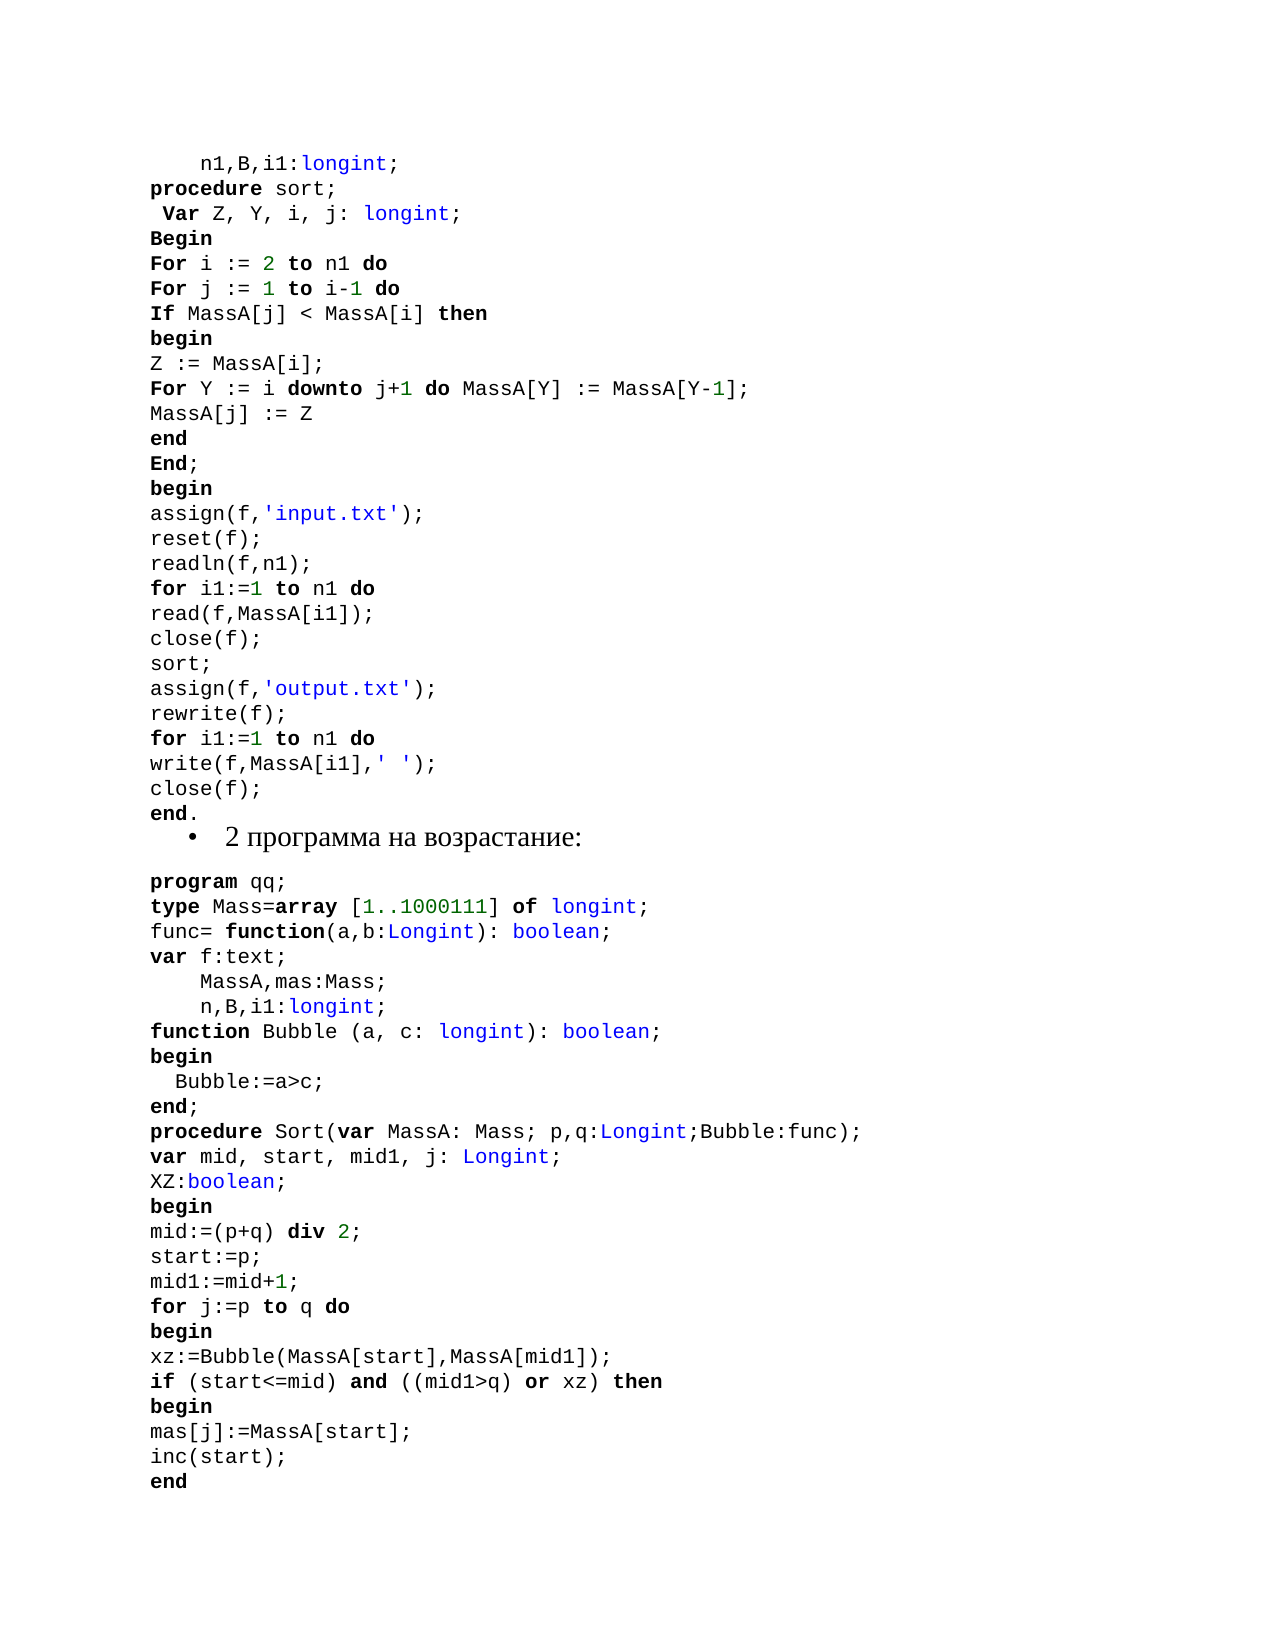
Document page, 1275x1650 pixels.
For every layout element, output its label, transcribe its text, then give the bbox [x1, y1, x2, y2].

text assign(f,'output.txt'); [150, 675, 1125, 700]
text readln(f,n1); [150, 550, 1125, 575]
text End; [150, 450, 1125, 475]
text start:=p; [150, 1244, 1125, 1269]
text MassA[j] := Z [150, 400, 1125, 425]
text assign(f,'input.txt'); [150, 500, 1125, 525]
text type Mass=array [1..1000111] of longint; [150, 894, 1125, 919]
text For Y := i downto j+1 do MassA[Y] := MassA[Y-1]; [150, 375, 1125, 400]
text For i := 2 to n1 do [150, 250, 1125, 275]
text n1,B,i1:longint; [150, 150, 1125, 175]
text read(f,MassA[i1]); [150, 600, 1125, 625]
text var mid, start, mid1, j: Longint; [150, 1144, 1125, 1169]
text XZ:boolean; [150, 1169, 1125, 1194]
text n,B,i1:longint; [150, 994, 1125, 1019]
text if (start<=mid) and ((mid1>q) or xz) then [150, 1369, 1125, 1394]
text for i1:=1 to n1 do [150, 575, 1125, 600]
text Begin [150, 225, 1125, 250]
text begin [150, 1194, 1125, 1219]
text for j:=p to q do [150, 1294, 1125, 1319]
text If MassA[j] < MassA[i] then [150, 300, 1125, 325]
text mas[j]:=MassA[start]; [150, 1419, 1125, 1444]
text write(f,MassA[i1],' '); [150, 750, 1125, 775]
text Var Z, Y, i, j: longint; [150, 200, 1125, 225]
text begin [150, 325, 1125, 350]
text close(f); [150, 625, 1125, 650]
text end; [150, 1094, 1125, 1119]
text begin [150, 1394, 1125, 1419]
text Bubble:=a>c; [150, 1069, 1125, 1094]
text begin [150, 1044, 1125, 1069]
text procedure Sort(var MassA: Mass; p,q:Longint;Bubble:func); [150, 1119, 1125, 1144]
text mid1:=mid+1; [150, 1269, 1125, 1294]
text func= function(a,b:Longint): boolean; [150, 919, 1125, 944]
text close(f); [150, 775, 1125, 800]
text MassA,mas:Mass; [150, 969, 1125, 994]
text reset(f); [150, 525, 1125, 550]
text begin [150, 1319, 1125, 1344]
text rewrite(f); [150, 700, 1125, 725]
text end [150, 425, 1125, 450]
text sort; [150, 650, 1125, 675]
text Z := MassA[i]; [150, 350, 1125, 375]
text end. [150, 800, 1125, 825]
text procedure sort; [150, 175, 1125, 200]
list 2 программа на возрастание: [187, 825, 1125, 852]
text var f:text; [150, 944, 1125, 969]
text function Bubble (a, c: longint): boolean; [150, 1019, 1125, 1044]
text for i1:=1 to n1 do [150, 725, 1125, 750]
text For j := 1 to i-1 do [150, 275, 1125, 300]
text begin [150, 475, 1125, 500]
text mid:=(p+q) div 2; [150, 1219, 1125, 1244]
text xz:=Bubble(MassA[start],MassA[mid1]); [150, 1344, 1125, 1369]
text program qq; [150, 869, 1125, 894]
text inc(start); [150, 1444, 1125, 1469]
text end [150, 1469, 1125, 1494]
